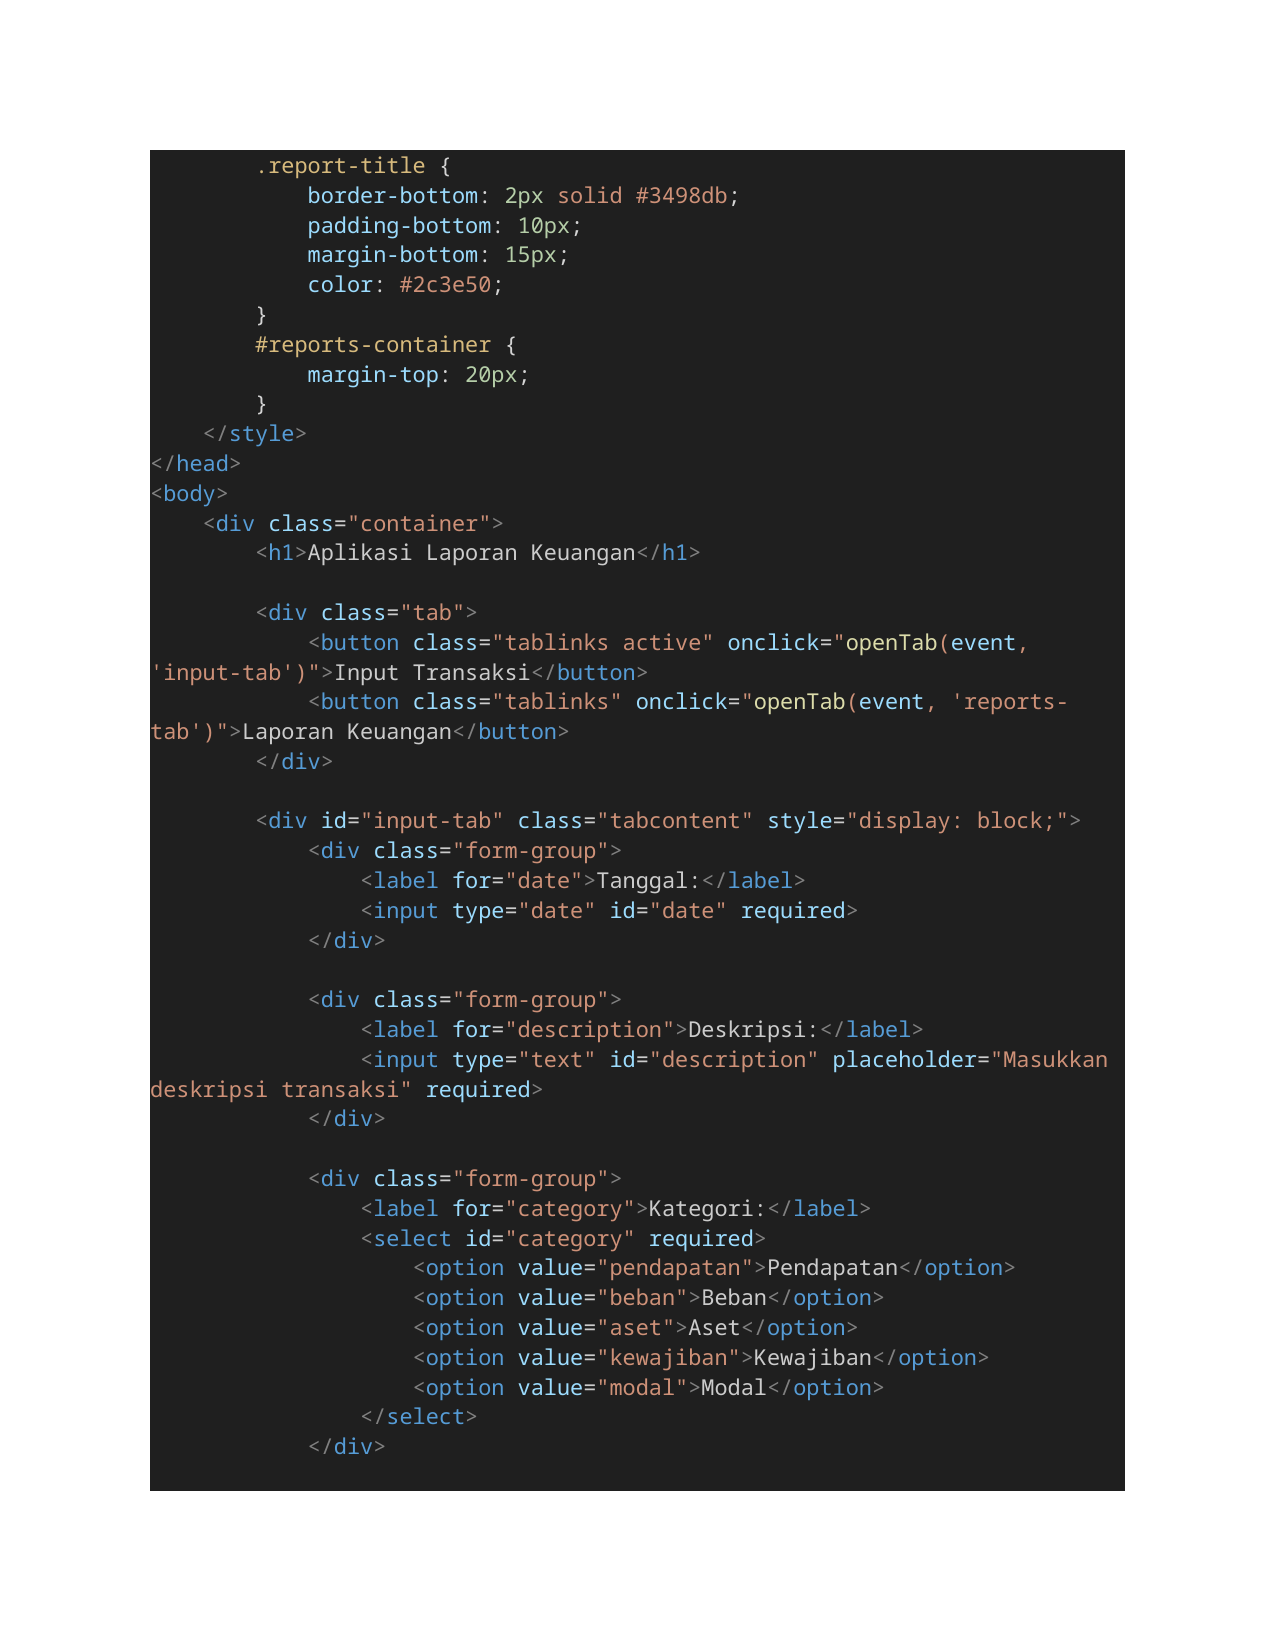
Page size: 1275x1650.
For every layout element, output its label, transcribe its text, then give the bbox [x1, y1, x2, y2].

text padding-bottom: 10px; [150, 209, 1125, 239]
text </select> [150, 1401, 1125, 1431]
text <div class="form-group"> [150, 1163, 1125, 1193]
text </head> [150, 448, 1125, 478]
text <option value="aset">Aset</option> [150, 1312, 1125, 1342]
text <h1>Aplikasi Laporan Keuangan</h1> [150, 537, 1125, 567]
text </style> [150, 418, 1125, 448]
text <div class="tab"> [150, 597, 1125, 627]
text border-bottom: 2px solid #3498db; [150, 180, 1125, 209]
text <div id="input-tab" class="tabcontent" style="display: block;"> [150, 805, 1125, 835]
text color: #2c3e50; [150, 269, 1125, 299]
text <option value="kewajiban">Kewajiban</option> [150, 1342, 1125, 1371]
text </div> [150, 1431, 1125, 1461]
text <label for="category">Kategori:</label> [150, 1193, 1125, 1222]
text <button class="tablinks active" onclick="openTab(event, 'input-tab')">Input Transaksi</button> [150, 627, 1125, 686]
text <option value="modal">Modal</option> [150, 1371, 1125, 1401]
text <label for="description">Deskripsi:</label> [150, 1014, 1125, 1044]
text <select id="category" required> [150, 1222, 1125, 1252]
text <button class="tablinks" onclick="openTab(event, 'reports-tab')">Laporan Keuangan</button> [150, 686, 1125, 746]
text <div class="form-group"> [150, 835, 1125, 865]
text <input type="text" id="description" placeholder="Masukkan deskripsi transaksi" required> [150, 1044, 1125, 1103]
text } [150, 388, 1125, 418]
text <div class="form-group"> [150, 984, 1125, 1014]
text #reports-container { [150, 329, 1125, 358]
text .report-title { [150, 150, 1125, 180]
text margin-bottom: 15px; [150, 239, 1125, 269]
text margin-top: 20px; [150, 358, 1125, 388]
text <body> [150, 478, 1125, 507]
text <div class="container"> [150, 507, 1125, 537]
text <option value="beban">Beban</option> [150, 1282, 1125, 1312]
text <option value="pendapatan">Pendapatan</option> [150, 1252, 1125, 1282]
text } [150, 299, 1125, 329]
text </div> [150, 746, 1125, 776]
text <input type="date" id="date" required> [150, 895, 1125, 924]
text </div> [150, 1103, 1125, 1133]
text </div> [150, 924, 1125, 954]
text <label for="date">Tanggal:</label> [150, 865, 1125, 895]
